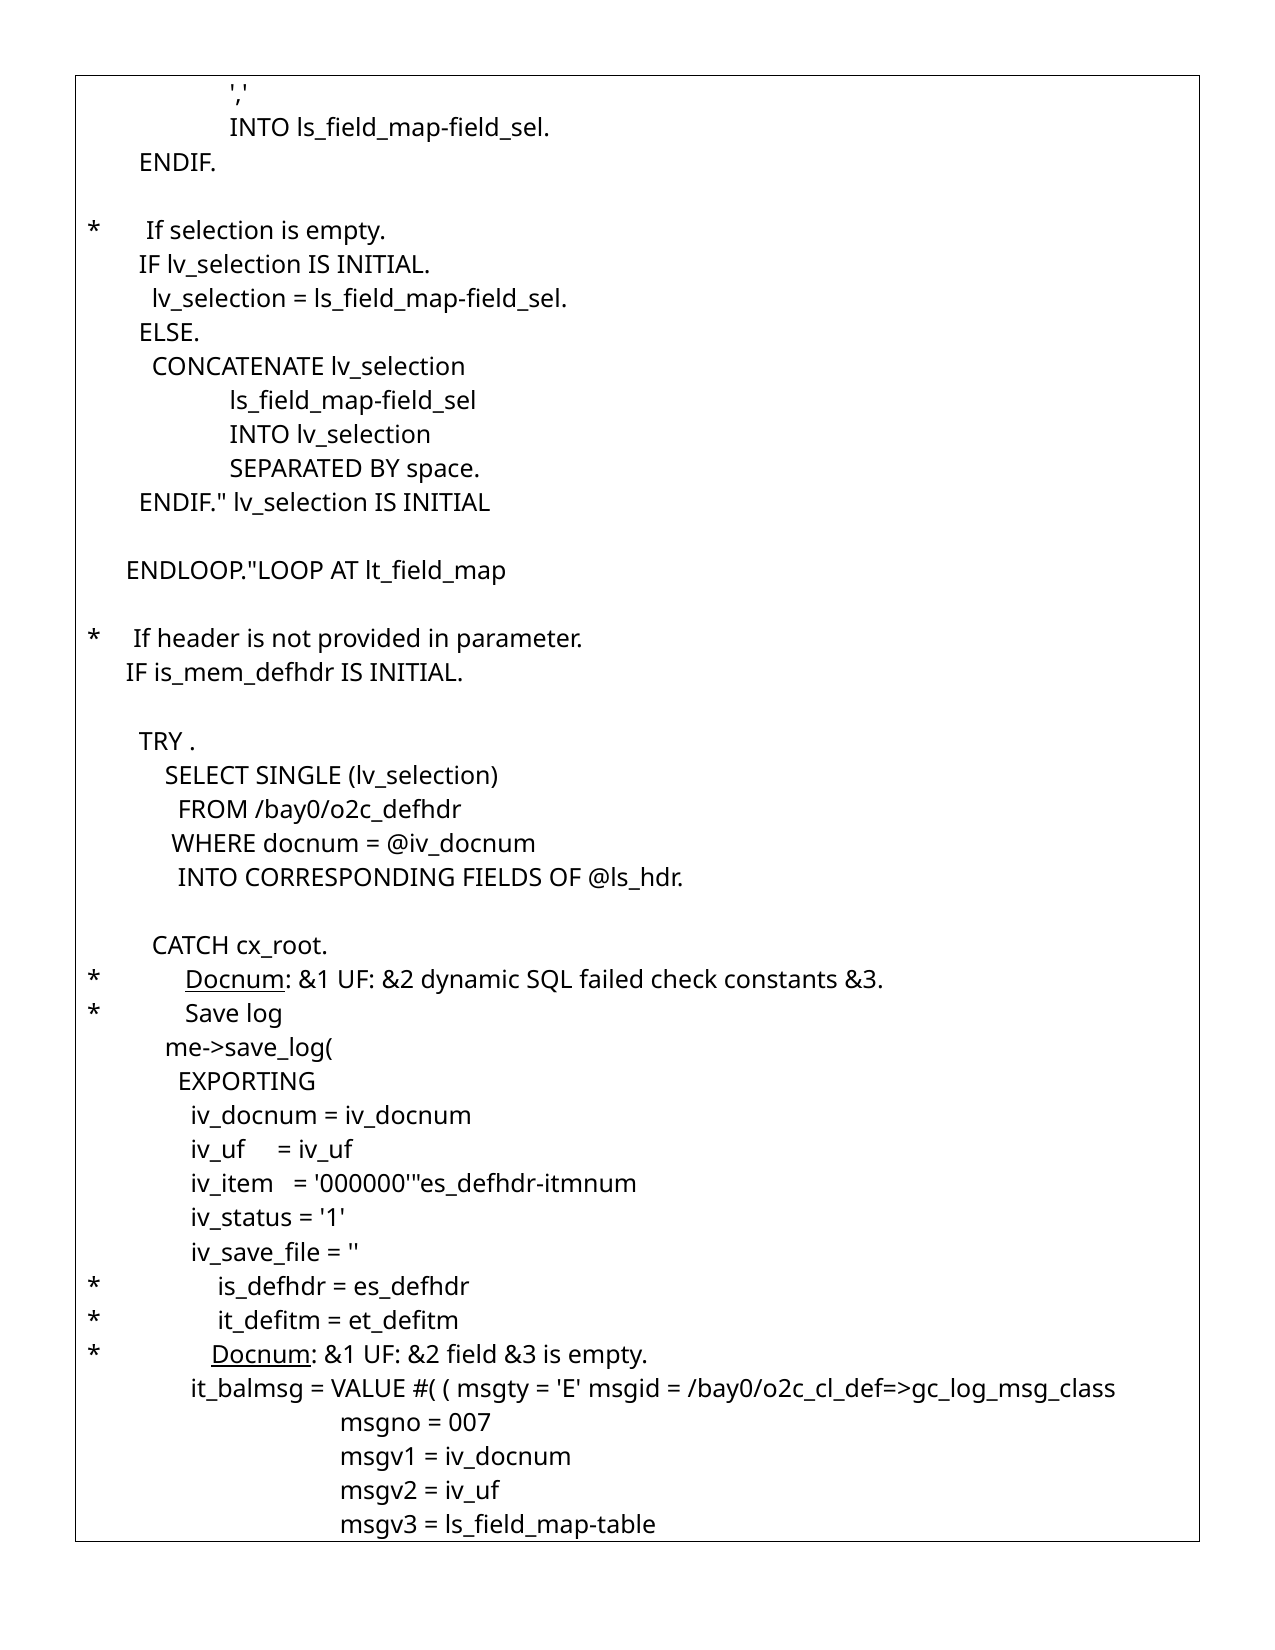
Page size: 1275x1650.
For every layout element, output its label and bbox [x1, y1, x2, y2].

table_cell [76, 76, 1199, 1541]
